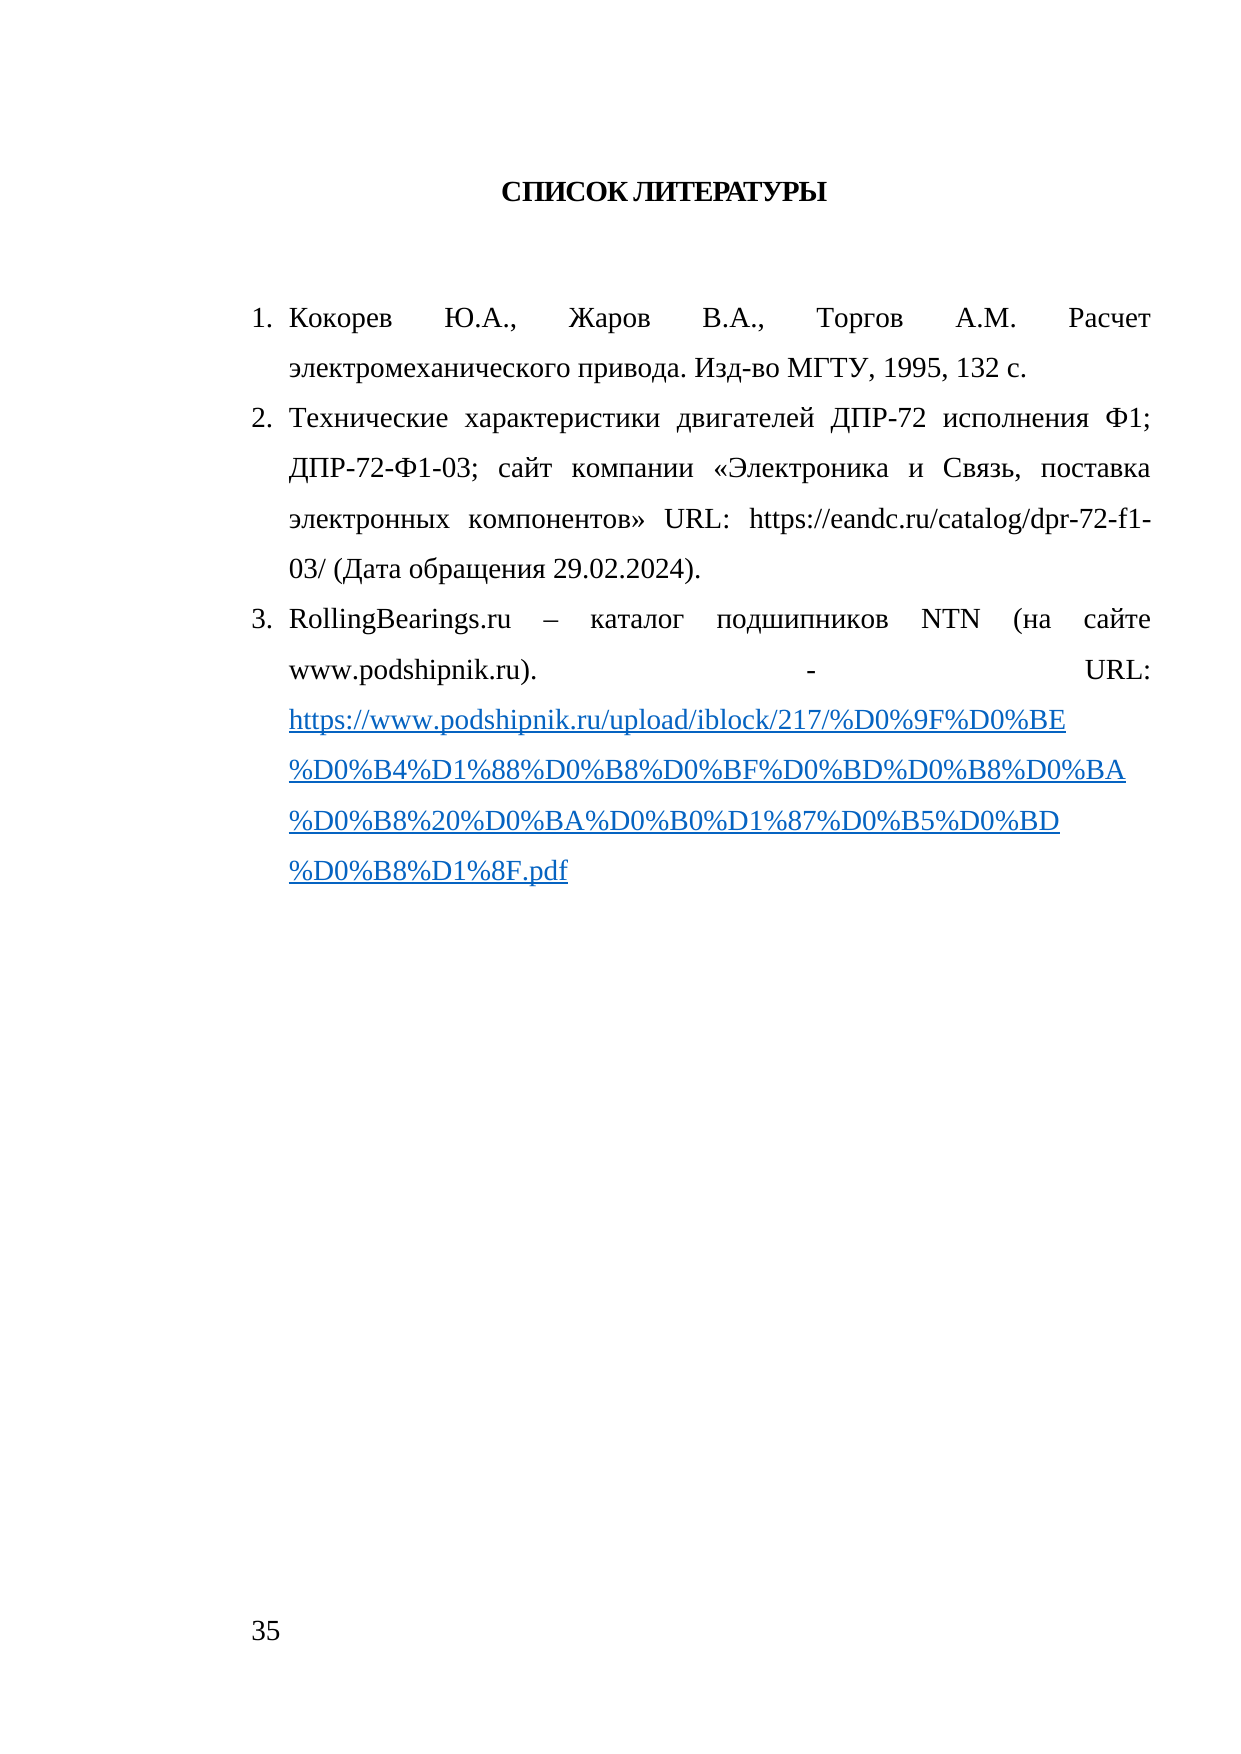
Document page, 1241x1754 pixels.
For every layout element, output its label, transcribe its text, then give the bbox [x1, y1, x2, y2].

list Кокорев Ю.А., Жаров В.А., Торгов А.М. Расчет электромеханического привода. Изд-во МГТУ, 1995, 132 с. [251, 300, 1152, 383]
list RollingBearings.ru – каталог подшипников NTN (на сайте www.podshipnik.ru). - URL: https://www.podshipnik.ru/upload/iblock/217/%D0%9F%D0%BE%D0%B4%D1%88%D0%B8%D0%BF%D0%BD%D0%B8%D0%BA%D0%B8%20%D0%BA%D0%B0%D1%87%D0%B5%D0%BD%D0%B8%D1%8F.pdf [251, 602, 1152, 887]
text Список литературы [236, 174, 1092, 208]
list Технические характеристики двигателей ДПР-72 исполнения Ф1; ДПР-72-Ф1-03; сайт компании «Электроника и Связь, поставка электронных компонентов» URL: https://eandc.ru/catalog/dpr-72-f1-03/ (Дата обращения 29.02.2024). [251, 400, 1152, 585]
